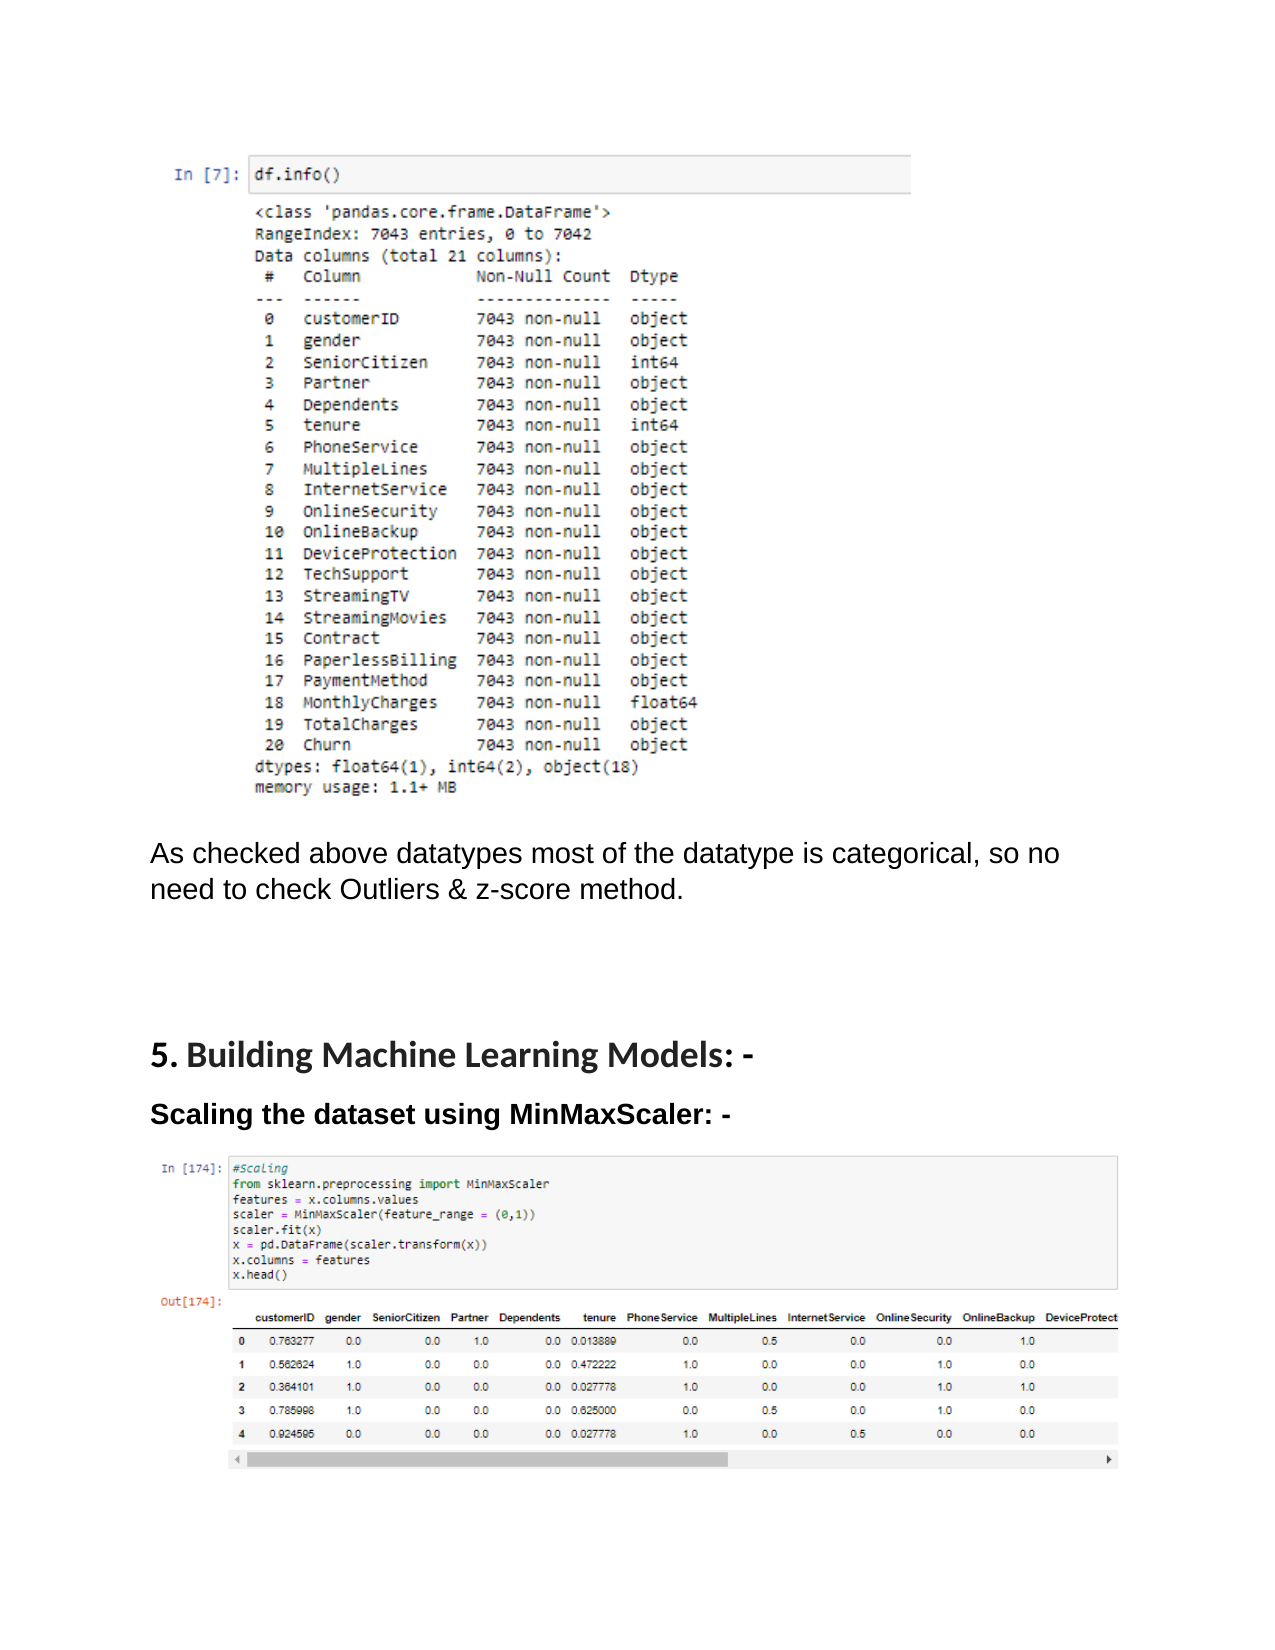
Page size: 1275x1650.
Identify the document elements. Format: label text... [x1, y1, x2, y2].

picture [150, 150, 911, 818]
text 5. Building Machine Learning Models: - [723, 1031, 1125, 1076]
picture [150, 1149, 1125, 1478]
text As checked above datatypes most of the datatype is categorical, so no need to check Outliers & z-score method. [150, 836, 1125, 906]
text Scaling the dataset using MinMaxScaler: - [150, 1097, 1125, 1130]
